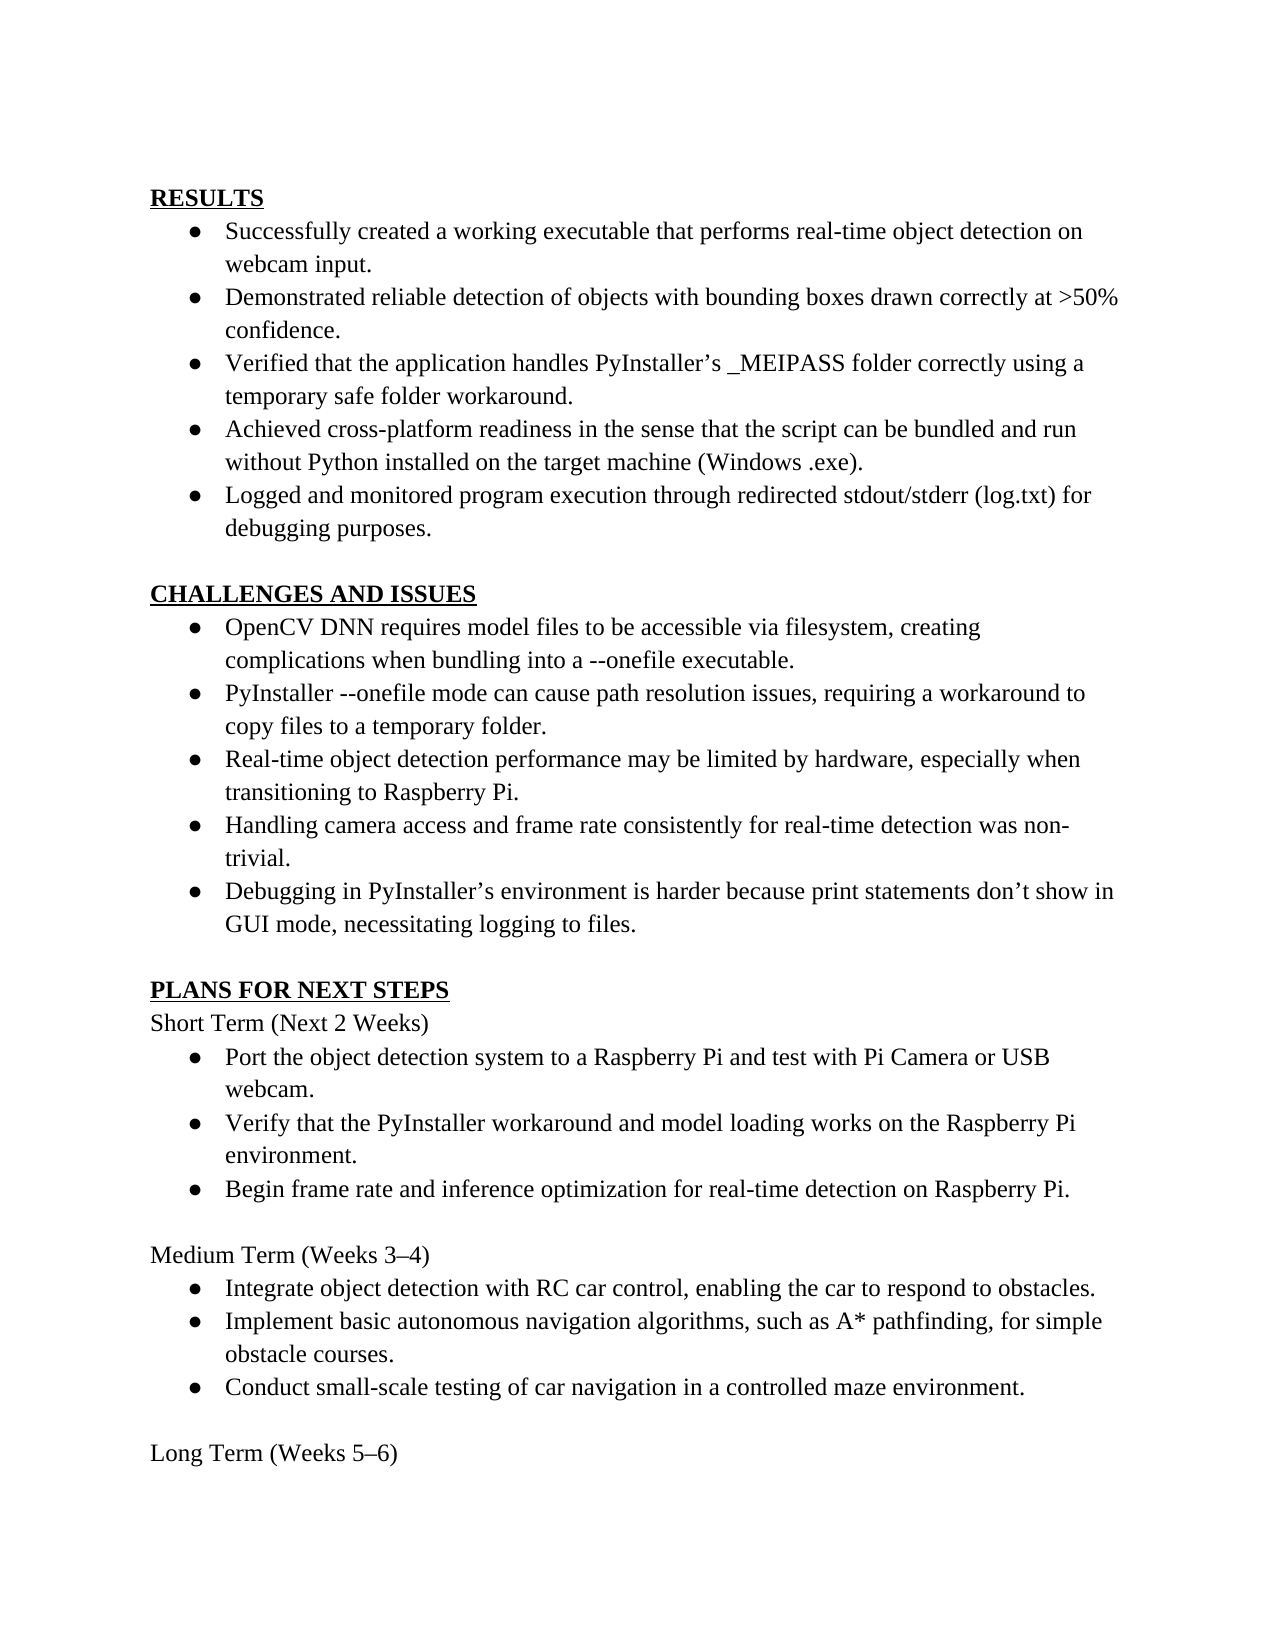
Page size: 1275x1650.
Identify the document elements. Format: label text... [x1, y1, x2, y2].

list Achieved cross-platform readiness in the sense that the script can be bundled and run without Python installed on the target machine (Windows .exe). [187, 414, 1125, 476]
text Long Term (Weeks 5–6) [150, 1438, 1125, 1467]
list Conduct small-scale testing of car navigation in a controlled maze environment. [187, 1372, 1125, 1401]
list Port the object detection system to a Raspberry Pi and test with Pi Camera or USB webcam. [187, 1042, 1125, 1103]
list Implement basic autonomous navigation algorithms, such as A* pathfinding, for simple obstacle courses. [187, 1306, 1125, 1367]
list Handling camera access and frame rate consistently for real-time detection was non-trivial. [187, 810, 1125, 872]
text RESULTS [150, 183, 1125, 212]
list OpenCV DNN requires model files to be accessible via filesystem, creating complications when bundling into a --onefile executable. [187, 612, 1125, 674]
list Real-time object detection performance may be limited by hardware, especially when transitioning to Raspberry Pi. [187, 744, 1125, 806]
list Demonstrated reliable detection of objects with bounding boxes drawn correctly at >50% confidence. [187, 282, 1125, 344]
list Logged and monitored program execution through redirected stdout/stderr (log.txt) for debugging purposes. [187, 480, 1125, 542]
list PyInstaller --onefile mode can cause path resolution issues, requiring a workaround to copy files to a temporary folder. [187, 678, 1125, 740]
list Successfully created a working executable that performs real-time object detection on webcam input. [187, 216, 1125, 278]
list Integrate object detection with RC car control, enabling the car to respond to obstacles. [187, 1273, 1125, 1301]
list Begin frame rate and inference optimization for real-time detection on Raspberry Pi. [187, 1174, 1125, 1202]
list Verified that the application handles PyInstaller’s _MEIPASS folder correctly using a temporary safe folder workaround. [187, 348, 1125, 410]
text Medium Term (Weeks 3–4) [150, 1240, 1125, 1268]
text CHALLENGES AND ISSUES [150, 579, 1125, 608]
list Verify that the PyInstaller workaround and model loading works on the Raspberry Pi environment. [187, 1108, 1125, 1169]
text PLANS FOR NEXT STEPS [150, 976, 1125, 1004]
text Short Term (Next 2 Weeks) [150, 1008, 1125, 1037]
list Debugging in PyInstaller’s environment is harder because print statements don’t show in GUI mode, necessitating logging to files. [187, 876, 1125, 938]
